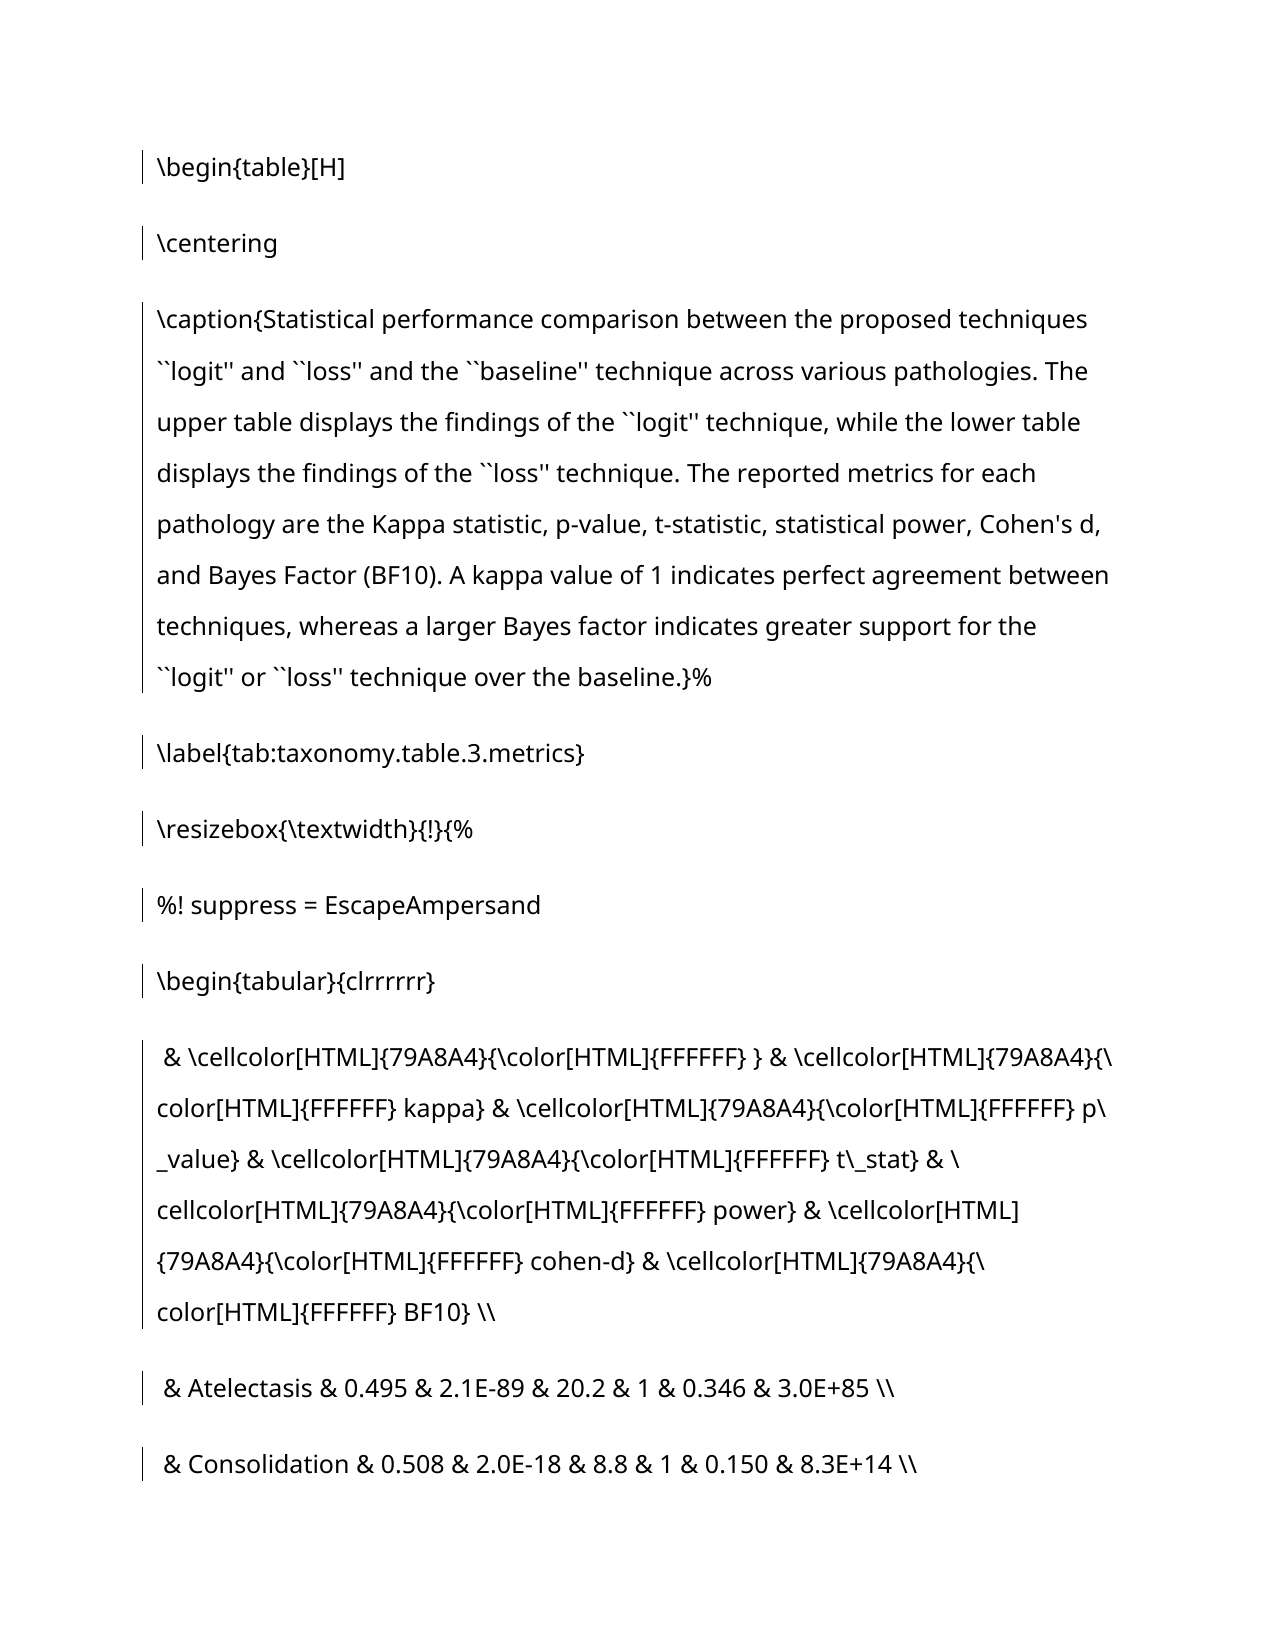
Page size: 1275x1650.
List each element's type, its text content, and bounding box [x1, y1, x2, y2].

text %! suppress = EscapeAmpersand [156, 887, 1118, 922]
text \resizebox{\textwidth}{!}{% [156, 811, 1118, 846]
text \centering [156, 226, 1118, 260]
text & \cellcolor[HTML]{79A8A4}{\color[HTML]{FFFFFF} } & \cellcolor[HTML]{79A8A4}{\color[HTML]{FFFFFF} kappa} & \cellcolor[HTML]{79A8A4}{\color[HTML]{FFFFFF} p\_value} & \cellcolor[HTML]{79A8A4}{\color[HTML]{FFFFFF} t\_stat} & \cellcolor[HTML]{79A8A4}{\color[HTML]{FFFFFF} power} & \cellcolor[HTML]{79A8A4}{\color[HTML]{FFFFFF} cohen-d} & \cellcolor[HTML]{79A8A4}{\color[HTML]{FFFFFF} BF10} \\ [156, 1039, 1118, 1329]
text & Consolidation & 0.508 & 2.0E-18 & 8.8 & 1 & 0.150 & 8.3E+14 \\ [156, 1447, 1118, 1481]
text \label{tab:taxonomy.table.3.metrics} [156, 735, 1118, 769]
text \caption{Statistical performance comparison between the proposed techniques ``logit'' and ``loss'' and the ``baseline'' technique across various pathologies. The upper table displays the findings of the ``logit'' technique, while the lower table displays the findings of the ``loss'' technique. The reported metrics for each pathology are the Kappa statistic, p-value, t-statistic, statistical power, Cohen's d, and Bayes Factor (BF10). A kappa value of 1 indicates perfect agreement between techniques, whereas a larger Bayes factor indicates greater support for the ``logit'' or ``loss'' technique over the baseline.}% [156, 302, 1118, 693]
text \begin{table}[H] [156, 150, 1118, 184]
text & Atelectasis & 0.495 & 2.1E-89 & 20.2 & 1 & 0.346 & 3.0E+85 \\ [156, 1371, 1118, 1405]
text \begin{tabular}{clrrrrrr} [156, 963, 1118, 998]
